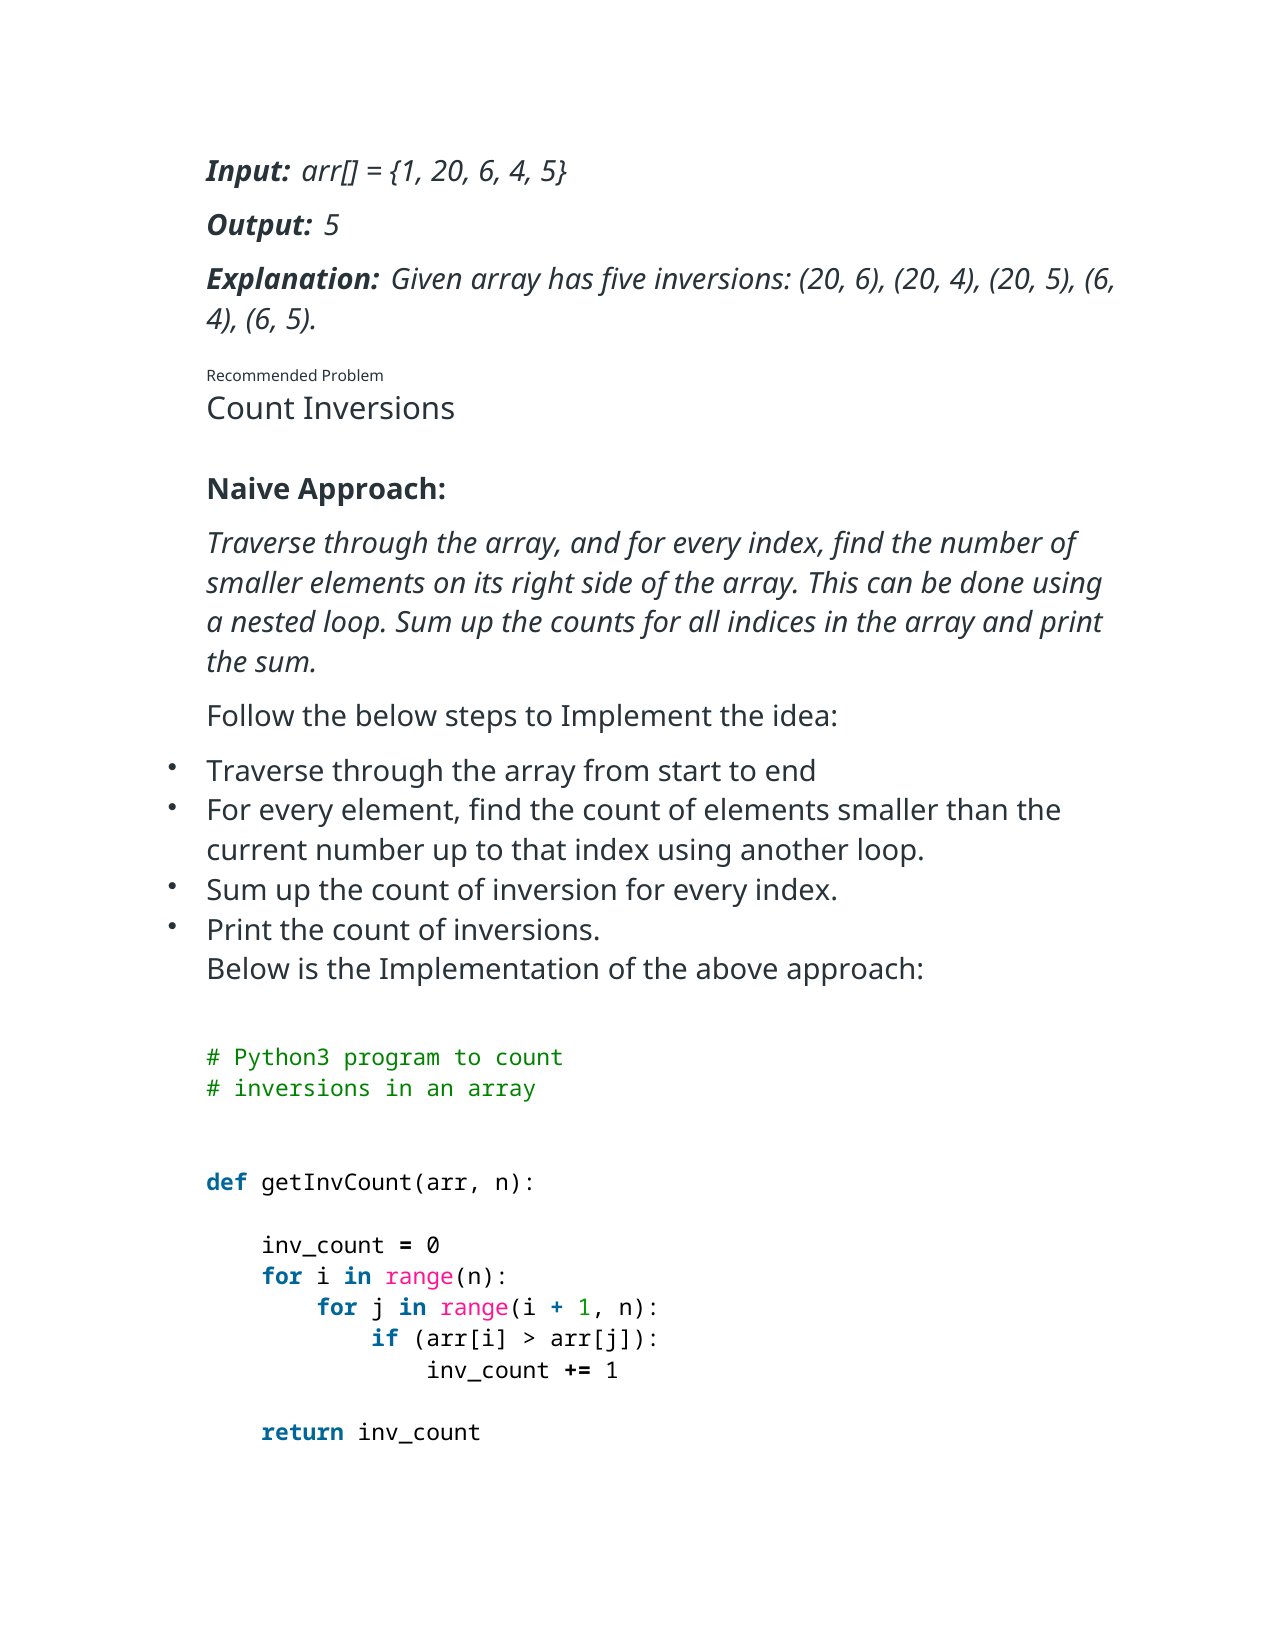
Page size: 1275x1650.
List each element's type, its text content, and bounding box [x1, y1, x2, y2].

text Input: arr[] = {1, 20, 6, 4, 5} [206, 150, 1125, 190]
text for i in range(n): [206, 1260, 1125, 1291]
text Recommended Problem [206, 352, 1125, 386]
text Output: 5 [206, 204, 1125, 244]
list Traverse through the array from start to end [169, 750, 1125, 790]
text # Python3 program to count [206, 1003, 1125, 1072]
text if (arr[i] > arr[j]): [206, 1322, 1125, 1353]
text inv_count = 0 [206, 1228, 1125, 1260]
text return inv_count [206, 1416, 1125, 1447]
list Sum up the count of inversion for every index. [169, 869, 1125, 909]
text Naive Approach: [206, 468, 1125, 508]
text Follow the below steps to Implement the idea: [206, 696, 1125, 735]
text Traverse through the array, and for every index, find the number of smaller elements on its right side of the array. This can be done using a nested loop. Sum up the counts for all indices in the array and print the sum. [206, 522, 1125, 681]
text Below is the Implementation of the above approach: [206, 948, 1125, 988]
text Count Inversions [206, 386, 1125, 428]
text for j in range(i + 1, n): [206, 1291, 1125, 1322]
list For every element, find the count of elements smaller than the current number up to that index using another loop. [169, 790, 1125, 869]
text # inversions in an array [206, 1072, 1125, 1103]
text Explanation: Given array has five inversions: (20, 6), (20, 4), (20, 5), (6, 4), (6, 5). [206, 258, 1125, 338]
text inv_count += 1 [206, 1353, 1125, 1385]
text def getInvCount(arr, n): [206, 1166, 1125, 1197]
list Print the count of inversions. [169, 909, 1125, 948]
